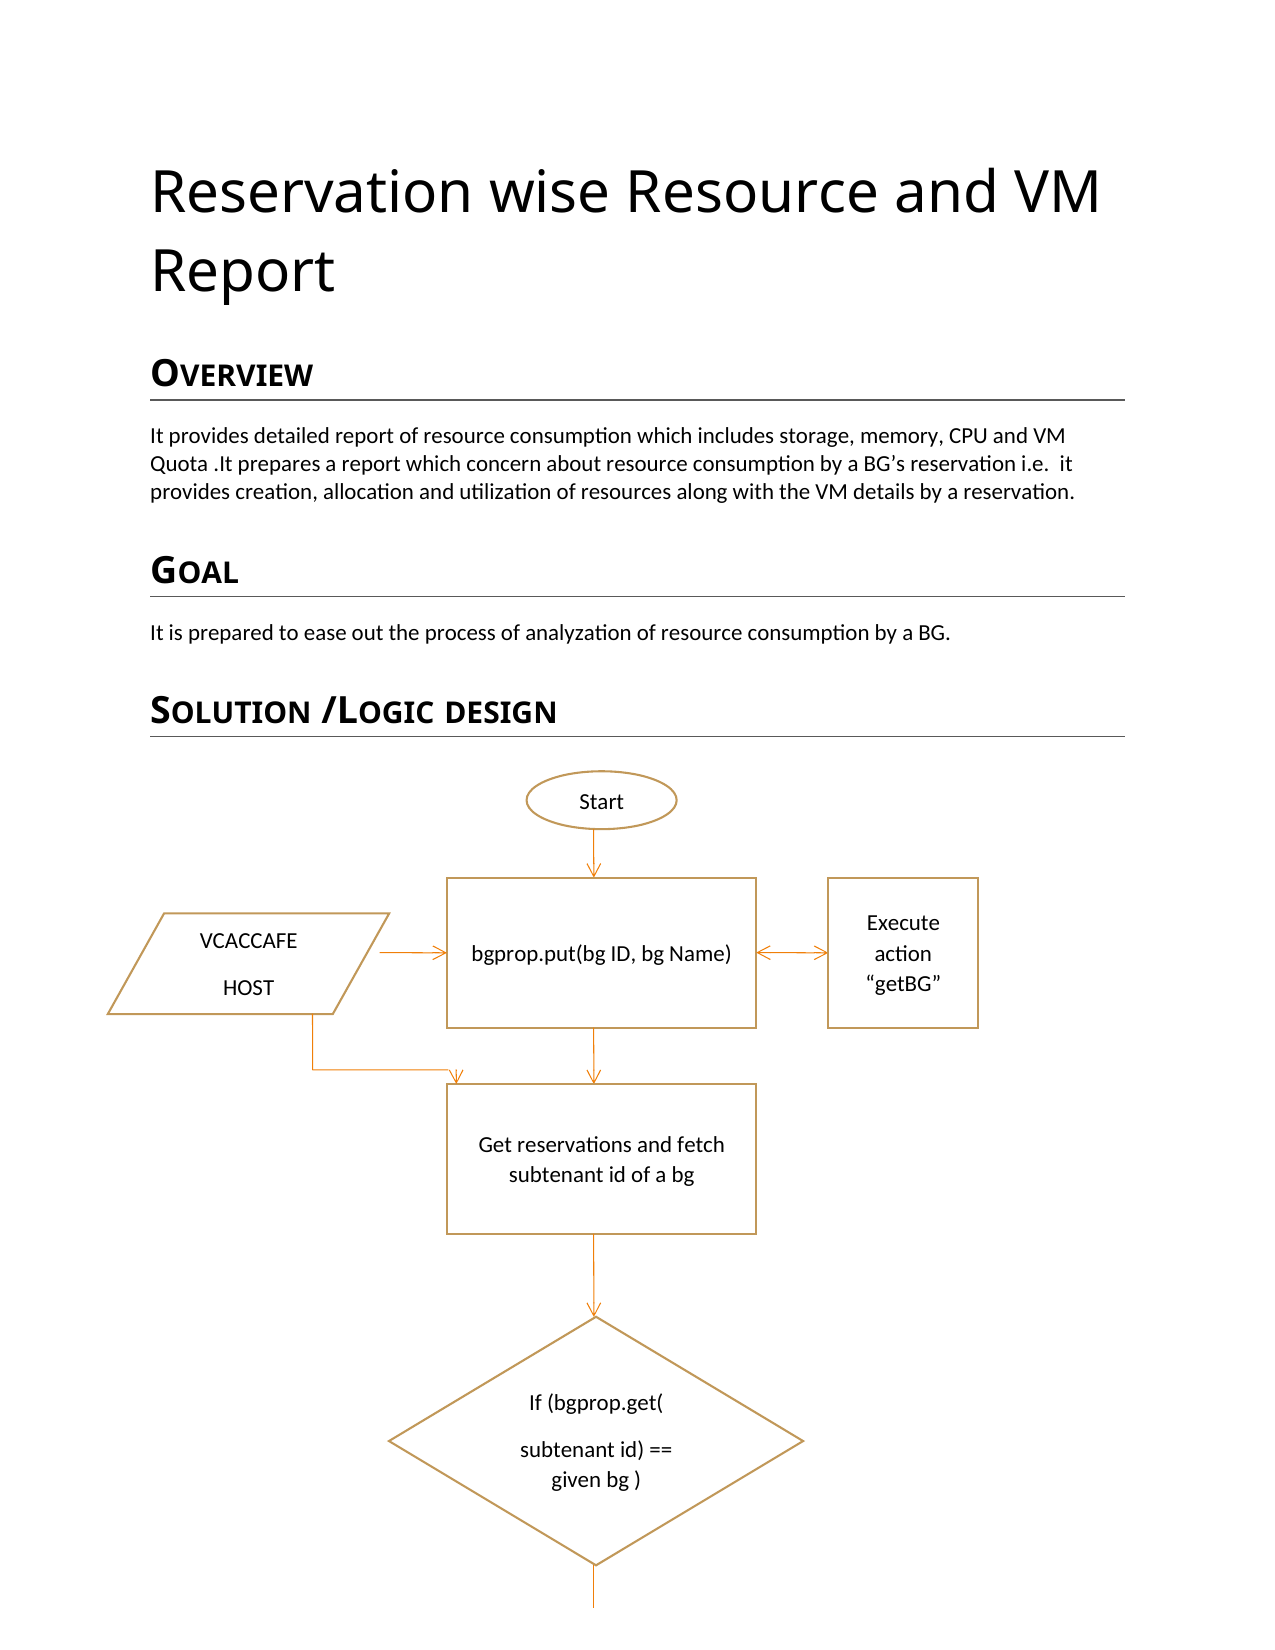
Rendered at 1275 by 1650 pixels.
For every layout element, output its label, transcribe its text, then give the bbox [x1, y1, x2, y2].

title Reservation wise Resource and VM Report [150, 150, 1125, 309]
subtitle Overview [150, 346, 1125, 399]
subtitle Solution /Logic design [150, 683, 1125, 736]
text It is prepared to ease out the process of analyzation of resource consumption by a BG. [150, 618, 1125, 646]
text It provides detailed report of resource consumption which includes storage, memory, CPU and VM Quota .It prepares a report which concern about resource consumption by a BG’s reservation i.e. it provides creation, allocation and utilization of resources along with the VM details by a reservation. [150, 421, 1125, 505]
subtitle Goal [150, 543, 1125, 596]
